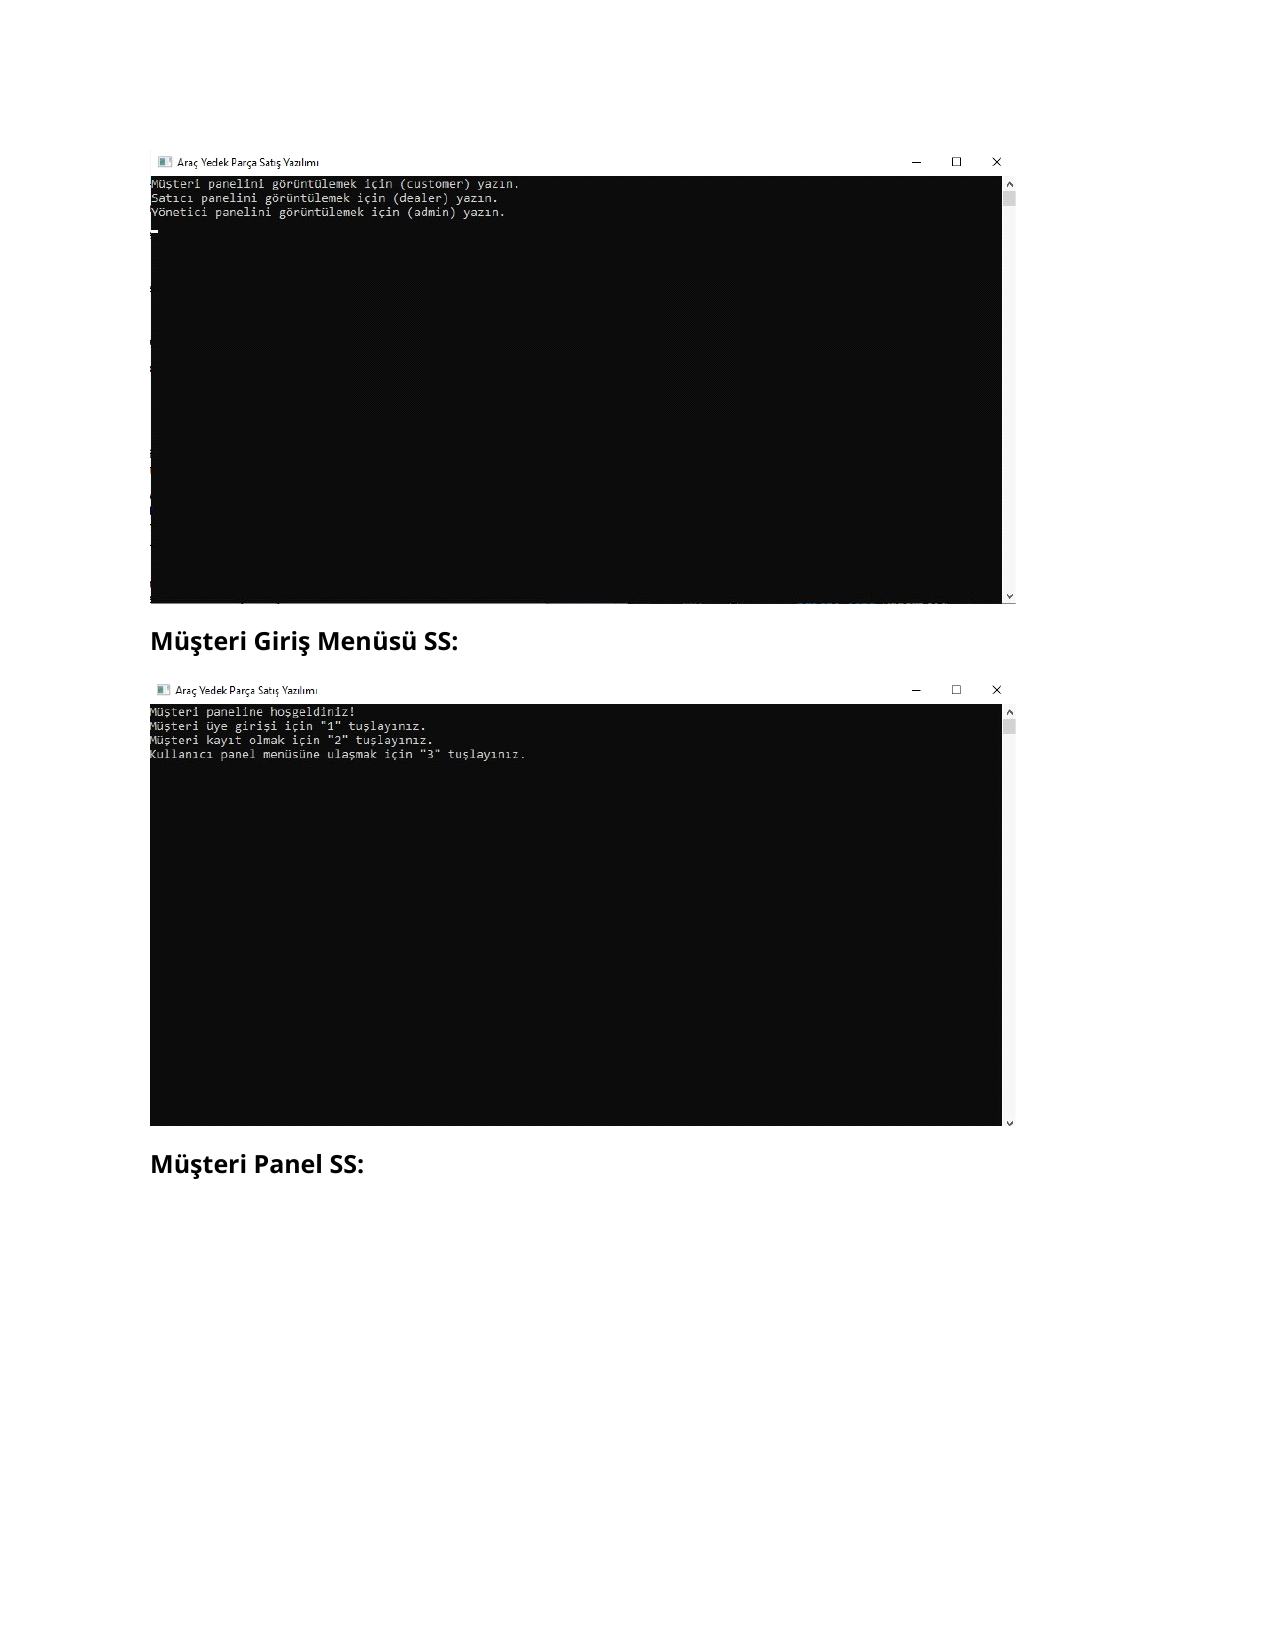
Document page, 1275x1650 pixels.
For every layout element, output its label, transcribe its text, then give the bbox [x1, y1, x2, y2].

text Müşteri Panel SS: [150, 1147, 1125, 1181]
text Müşteri Giriş Menüsü SS: [150, 624, 1125, 658]
picture [150, 678, 1016, 1126]
picture [150, 150, 1016, 604]
